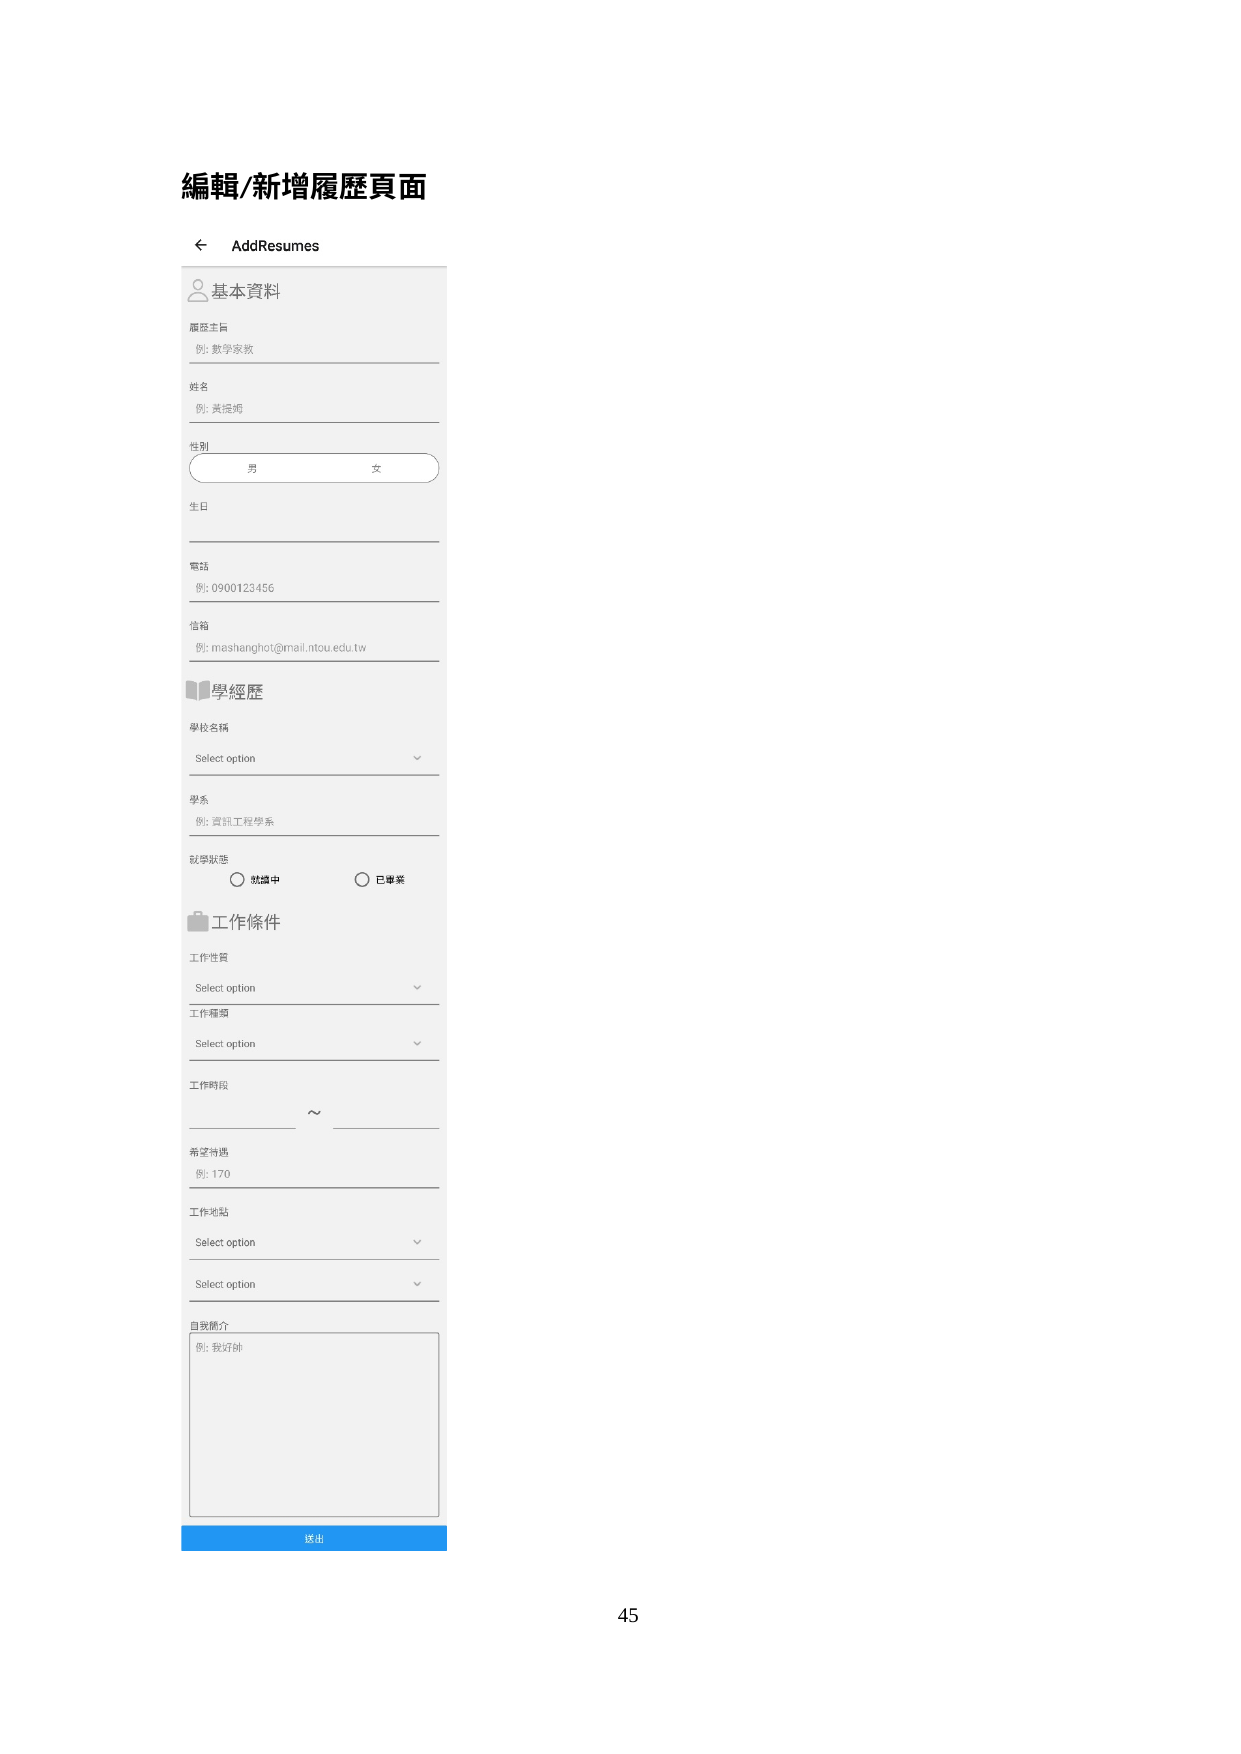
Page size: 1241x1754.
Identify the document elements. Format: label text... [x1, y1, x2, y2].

text 編輯/新增履歷頁面 [181, 164, 1125, 206]
picture [181, 224, 447, 1551]
